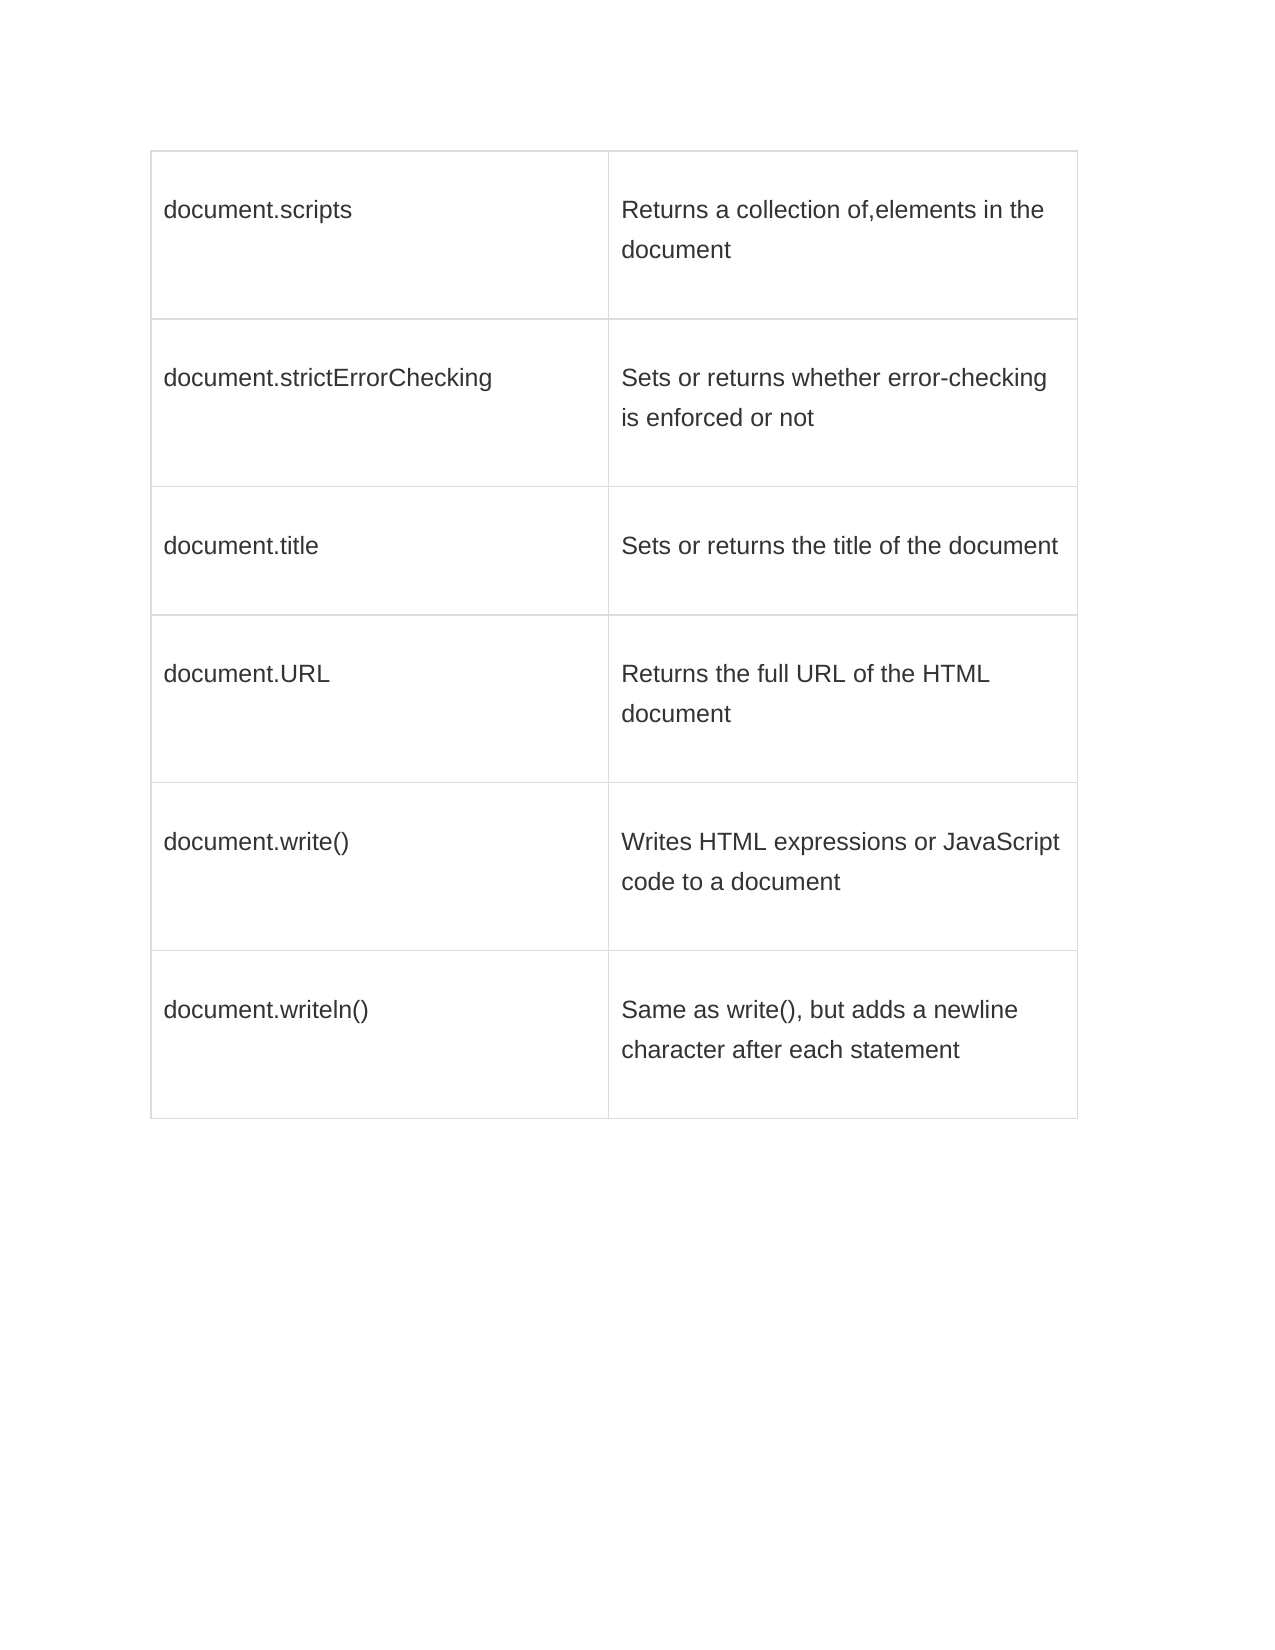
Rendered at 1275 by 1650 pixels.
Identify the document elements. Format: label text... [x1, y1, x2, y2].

table_cell Writes HTML expressions or JavaScript code to a document [609, 783, 1077, 950]
table_cell Sets or returns whether error-checking is enforced or not [609, 320, 1077, 486]
table_cell document.scripts [152, 152, 608, 318]
table_cell document.URL [152, 616, 608, 782]
table_cell Same as write(), but adds a newline character after each statement [609, 951, 1077, 1118]
table_cell document.title [152, 487, 608, 614]
table_cell Sets or returns the title of the document [609, 487, 1077, 614]
table_cell document.strictErrorChecking [152, 320, 608, 486]
table_cell Returns a collection of,elements in the document [609, 152, 1077, 318]
table_cell Returns the full URL of the HTML document [609, 616, 1077, 782]
table_cell document.writeln() [152, 951, 608, 1118]
table_cell document.write() [152, 783, 608, 950]
